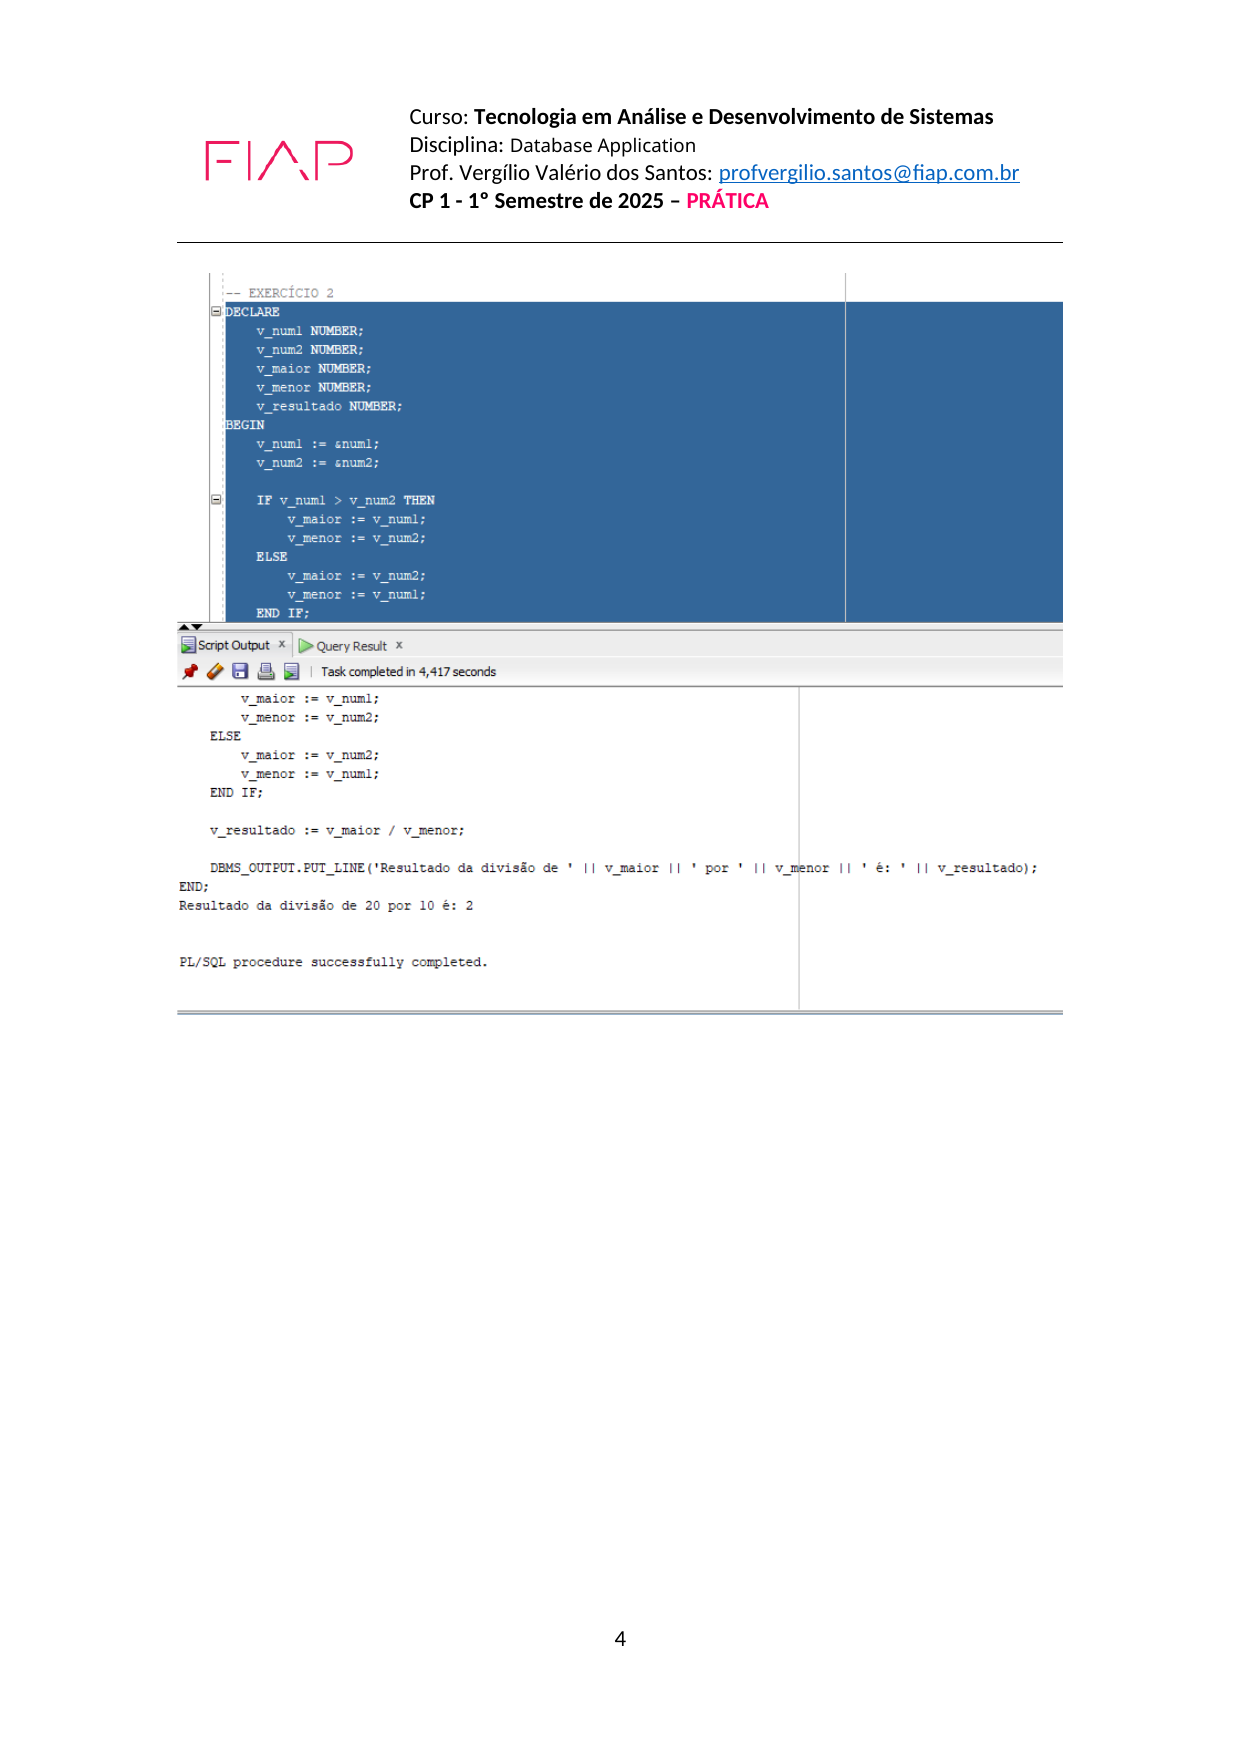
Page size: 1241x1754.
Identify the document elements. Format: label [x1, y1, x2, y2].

picture [177, 273, 1063, 1015]
picture [188, 101, 370, 221]
